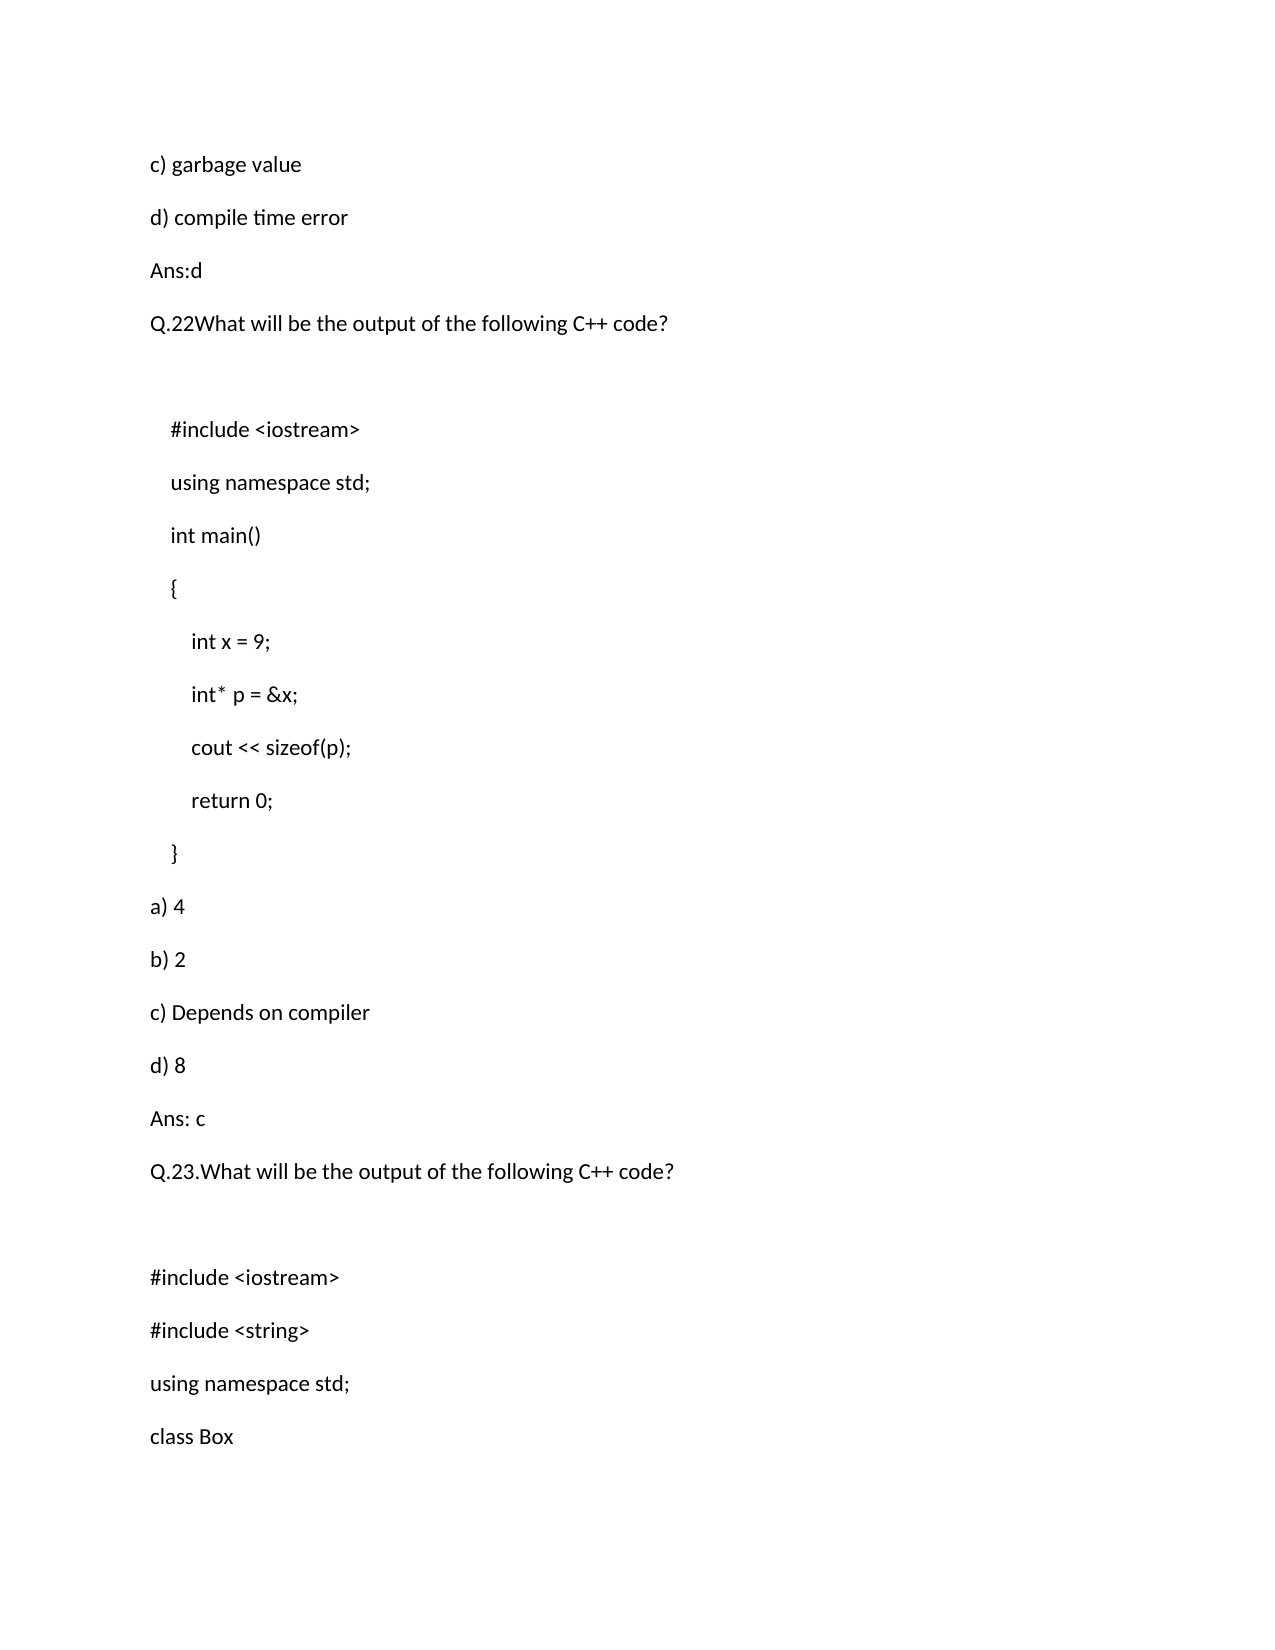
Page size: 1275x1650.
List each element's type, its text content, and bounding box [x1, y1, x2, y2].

text b) 2 [150, 945, 1125, 973]
text c) Depends on compiler [150, 998, 1125, 1026]
text return 0; [150, 786, 1125, 814]
text int* p = &x; [150, 680, 1125, 708]
text d) compile time error [150, 203, 1125, 231]
text Ans:d [150, 256, 1125, 284]
text c) garbage value [150, 150, 1125, 178]
text using namespace std; [150, 468, 1125, 496]
text #include <iostream> [150, 415, 1125, 443]
text int main() [150, 521, 1125, 549]
text a) 4 [150, 892, 1125, 920]
text #include <iostream> [150, 1263, 1125, 1291]
text Q.23.What will be the output of the following C++ code? [150, 1157, 1125, 1185]
text using namespace std; [150, 1369, 1125, 1397]
text d) 8 [150, 1051, 1125, 1079]
text Ans: c [150, 1104, 1125, 1132]
text int x = 9; [150, 627, 1125, 655]
text } [150, 839, 1125, 867]
text class Box [150, 1422, 1125, 1451]
text cout << sizeof(p); [150, 733, 1125, 761]
text { [150, 574, 1125, 602]
text Q.22What will be the output of the following C++ code? [150, 309, 1125, 337]
text #include <string> [150, 1316, 1125, 1344]
